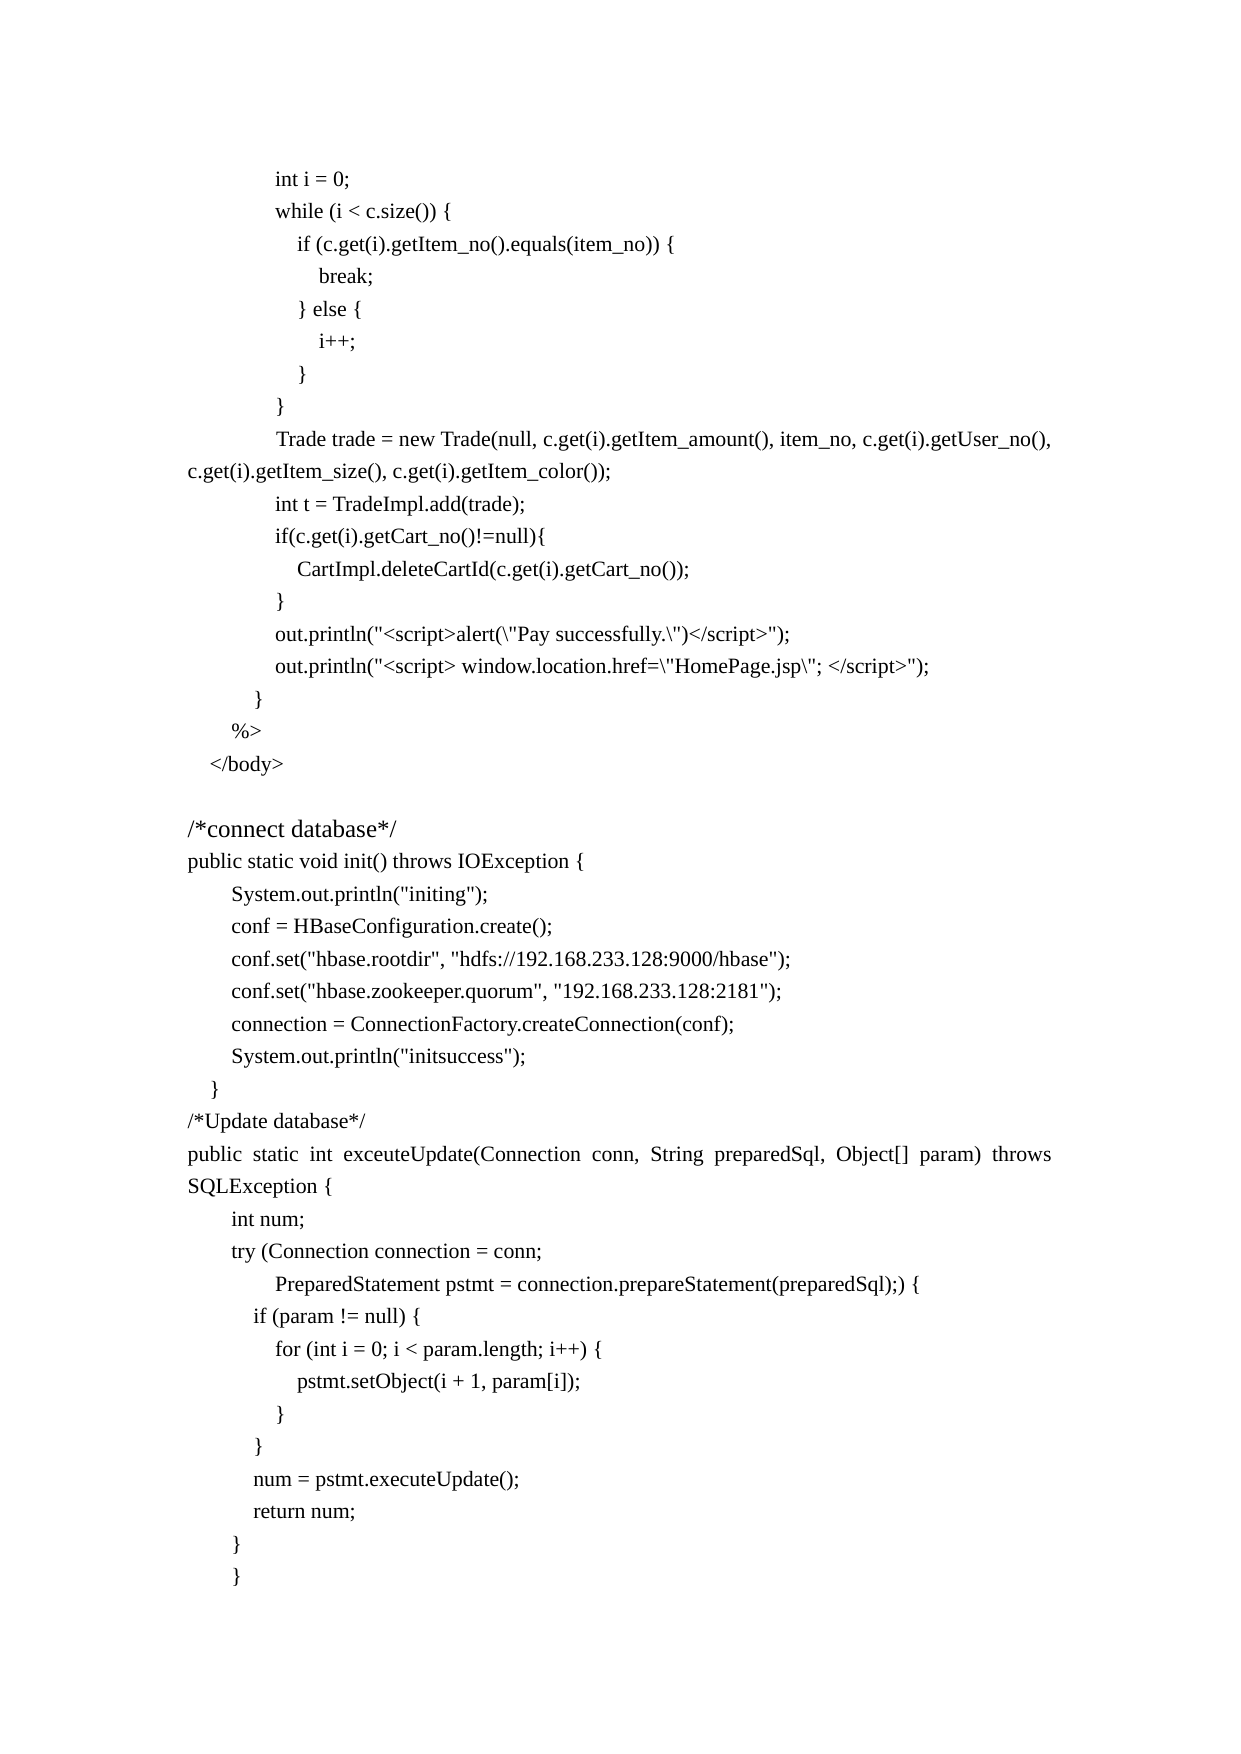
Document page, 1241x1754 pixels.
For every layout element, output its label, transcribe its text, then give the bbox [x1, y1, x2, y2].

text public static int exceuteUpdate(Connection conn, String preparedSql, Object[] param) throws SQLException { [187, 1137, 1053, 1202]
text PreparedStatement pstmt = connection.prepareStatement(preparedSql);) { [187, 1267, 1053, 1299]
text int i = 0; [187, 162, 1053, 194]
text conf = HBaseConfiguration.create(); [187, 909, 1053, 942]
text int t = TradeImpl.add(trade); [187, 487, 1053, 519]
text return num; [187, 1494, 1053, 1527]
text } [187, 1072, 1053, 1104]
text if(c.get(i).getCart_no()!=null){ [187, 519, 1053, 552]
text } [187, 584, 1053, 617]
text if (param != null) { [187, 1299, 1053, 1332]
text </body> [187, 747, 1053, 779]
text for (int i = 0; i < param.length; i++) { [187, 1332, 1053, 1364]
text try (Connection connection = conn; [187, 1234, 1053, 1267]
text } [187, 389, 1053, 422]
text out.println("<script>alert(\"Pay successfully.\")</script>"); [187, 617, 1053, 649]
text /*connect database*/ [187, 812, 1053, 844]
text System.out.println("initing"); [187, 877, 1053, 909]
text CartImpl.deleteCartId(c.get(i).getCart_no()); [187, 552, 1053, 584]
text num = pstmt.executeUpdate(); [187, 1462, 1053, 1494]
text i++; [187, 324, 1053, 357]
text Trade trade = new Trade(null, c.get(i).getItem_amount(), item_no, c.get(i).getUser_no(), c.get(i).getItem_size(), c.get(i).getItem_color()); [187, 422, 1053, 487]
text /*Update database*/ [187, 1104, 1053, 1137]
text conf.set("hbase.rootdir", "hdfs://192.168.233.128:9000/hbase"); [187, 942, 1053, 974]
text } [187, 357, 1053, 389]
text } [187, 1559, 1053, 1592]
text } [187, 682, 1053, 714]
text out.println("<script> window.location.href=\"HomePage.jsp\"; </script>"); [187, 649, 1053, 682]
text pstmt.setObject(i + 1, param[i]); [187, 1364, 1053, 1397]
text } else { [187, 292, 1053, 324]
text } [187, 1527, 1053, 1559]
text } [187, 1397, 1053, 1429]
text while (i < c.size()) { [187, 194, 1053, 227]
text int num; [187, 1202, 1053, 1234]
text %> [187, 714, 1053, 747]
text break; [187, 259, 1053, 292]
text if (c.get(i).getItem_no().equals(item_no)) { [187, 227, 1053, 259]
text conf.set("hbase.zookeeper.quorum", "192.168.233.128:2181"); [187, 974, 1053, 1007]
text public static void init() throws IOException { [187, 844, 1053, 877]
text } [187, 1429, 1053, 1462]
text connection = ConnectionFactory.createConnection(conf); [187, 1007, 1053, 1039]
text System.out.println("initsuccess"); [187, 1039, 1053, 1072]
